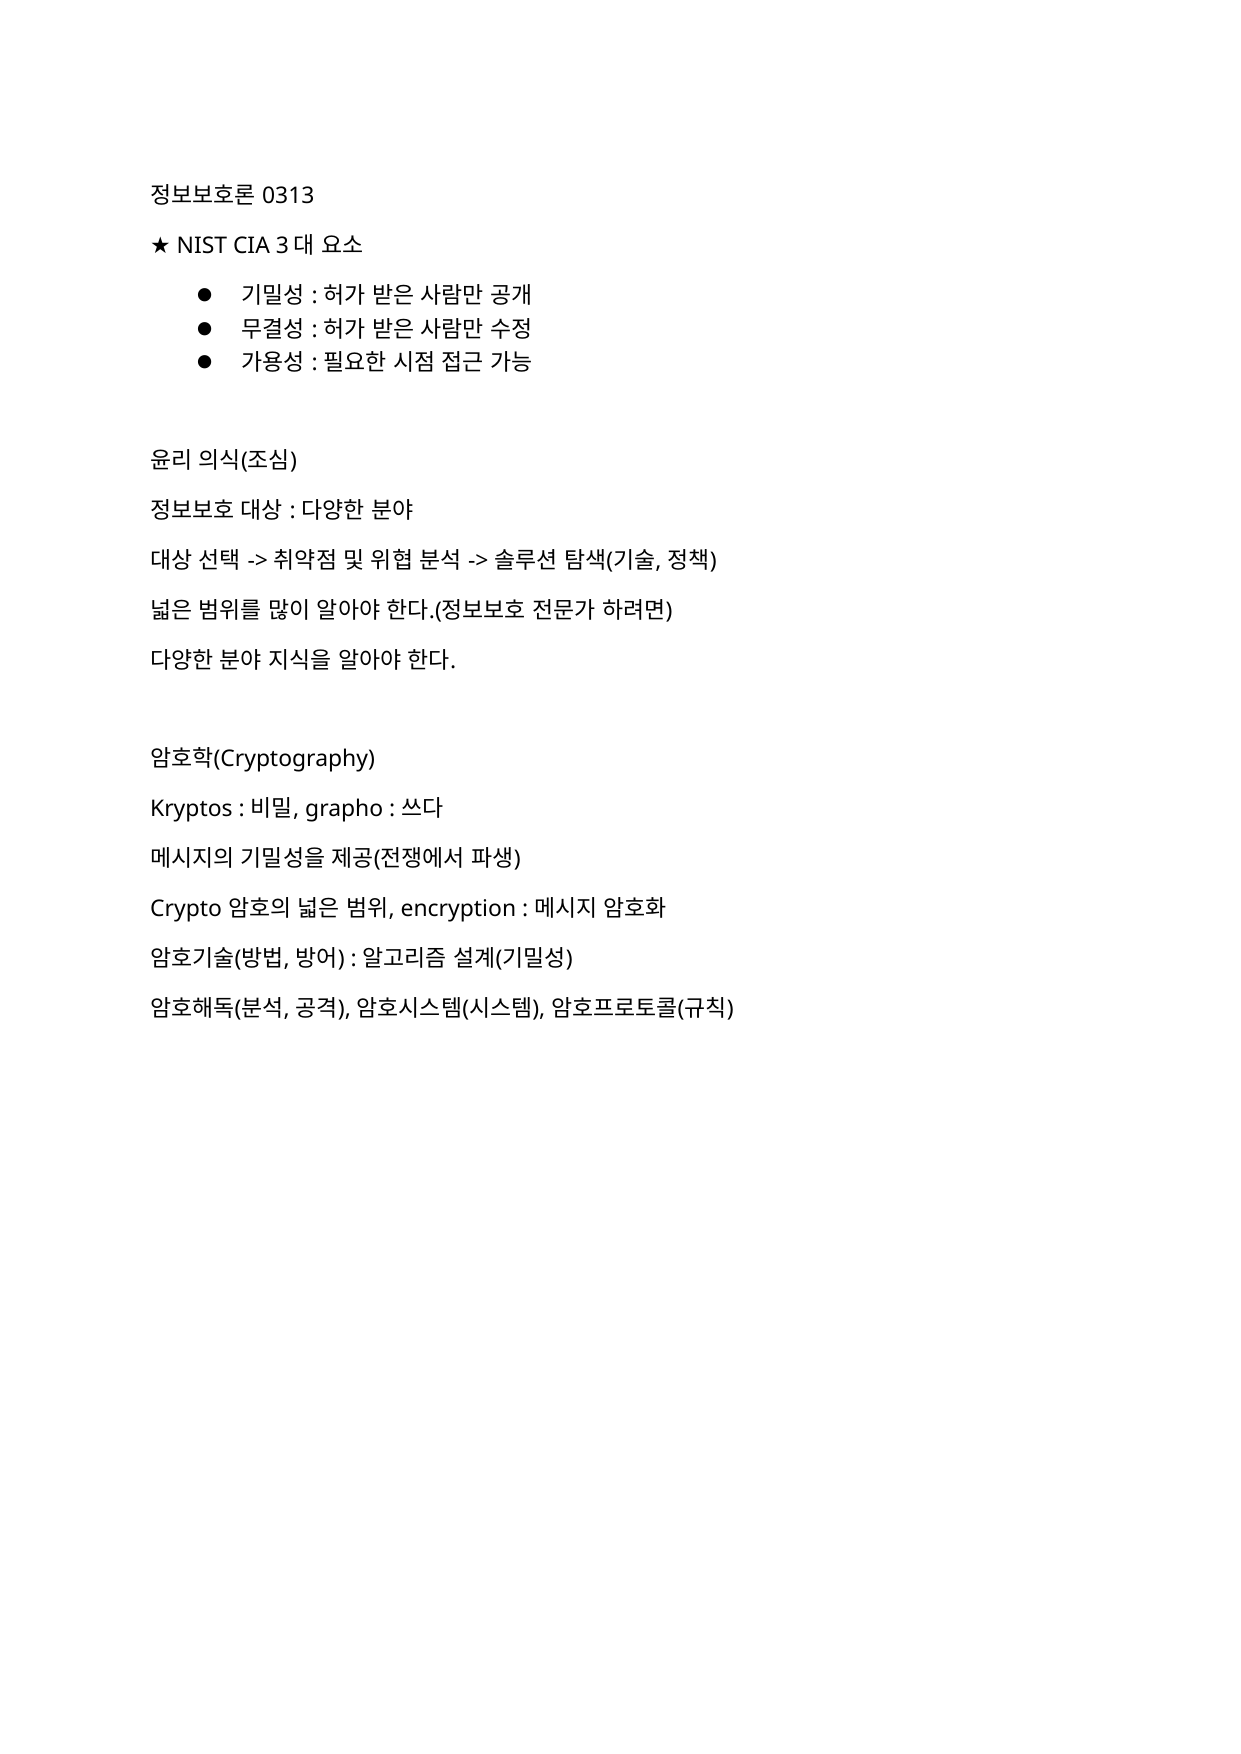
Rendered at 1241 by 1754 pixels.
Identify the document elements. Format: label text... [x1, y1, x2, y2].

text 메시지의 기밀성을 제공(전쟁에서 파생) [150, 840, 1090, 873]
text ★ NIST CIA 3대 요소 [150, 227, 1090, 261]
text 정보보호 대상 : 다양한 분야 [150, 492, 1090, 525]
list 무결성 : 허가 받은 사람만 수정 [196, 311, 1090, 344]
text 대상 선택 -> 취약점 및 위협 분석 -> 솔루션 탐색(기술, 정책) [150, 542, 1090, 575]
text Kryptos : 비밀, grapho : 쓰다 [150, 790, 1090, 823]
text 윤리 의식(조심) [150, 442, 1090, 475]
text Crypto 암호의 넓은 범위, encryption : 메시지 암호화 [150, 890, 1090, 923]
text 정보보호론 0313 [150, 177, 1090, 211]
text 다양한 분야 지식을 알아야 한다. [150, 642, 1090, 675]
list 기밀성 : 허가 받은 사람만 공개 [196, 277, 1090, 311]
text 넓은 범위를 많이 알아야 한다.(정보보호 전문가 하려면) [150, 592, 1090, 625]
text 암호학(Cryptography) [150, 740, 1090, 773]
list 가용성 : 필요한 시점 접근 가능 [196, 344, 1090, 377]
text 암호기술(방법, 방어) : 알고리즘 설계(기밀성) [150, 940, 1090, 973]
text 암호해독(분석, 공격), 암호시스템(시스템), 암호프로토콜(규칙) [150, 990, 1090, 1023]
